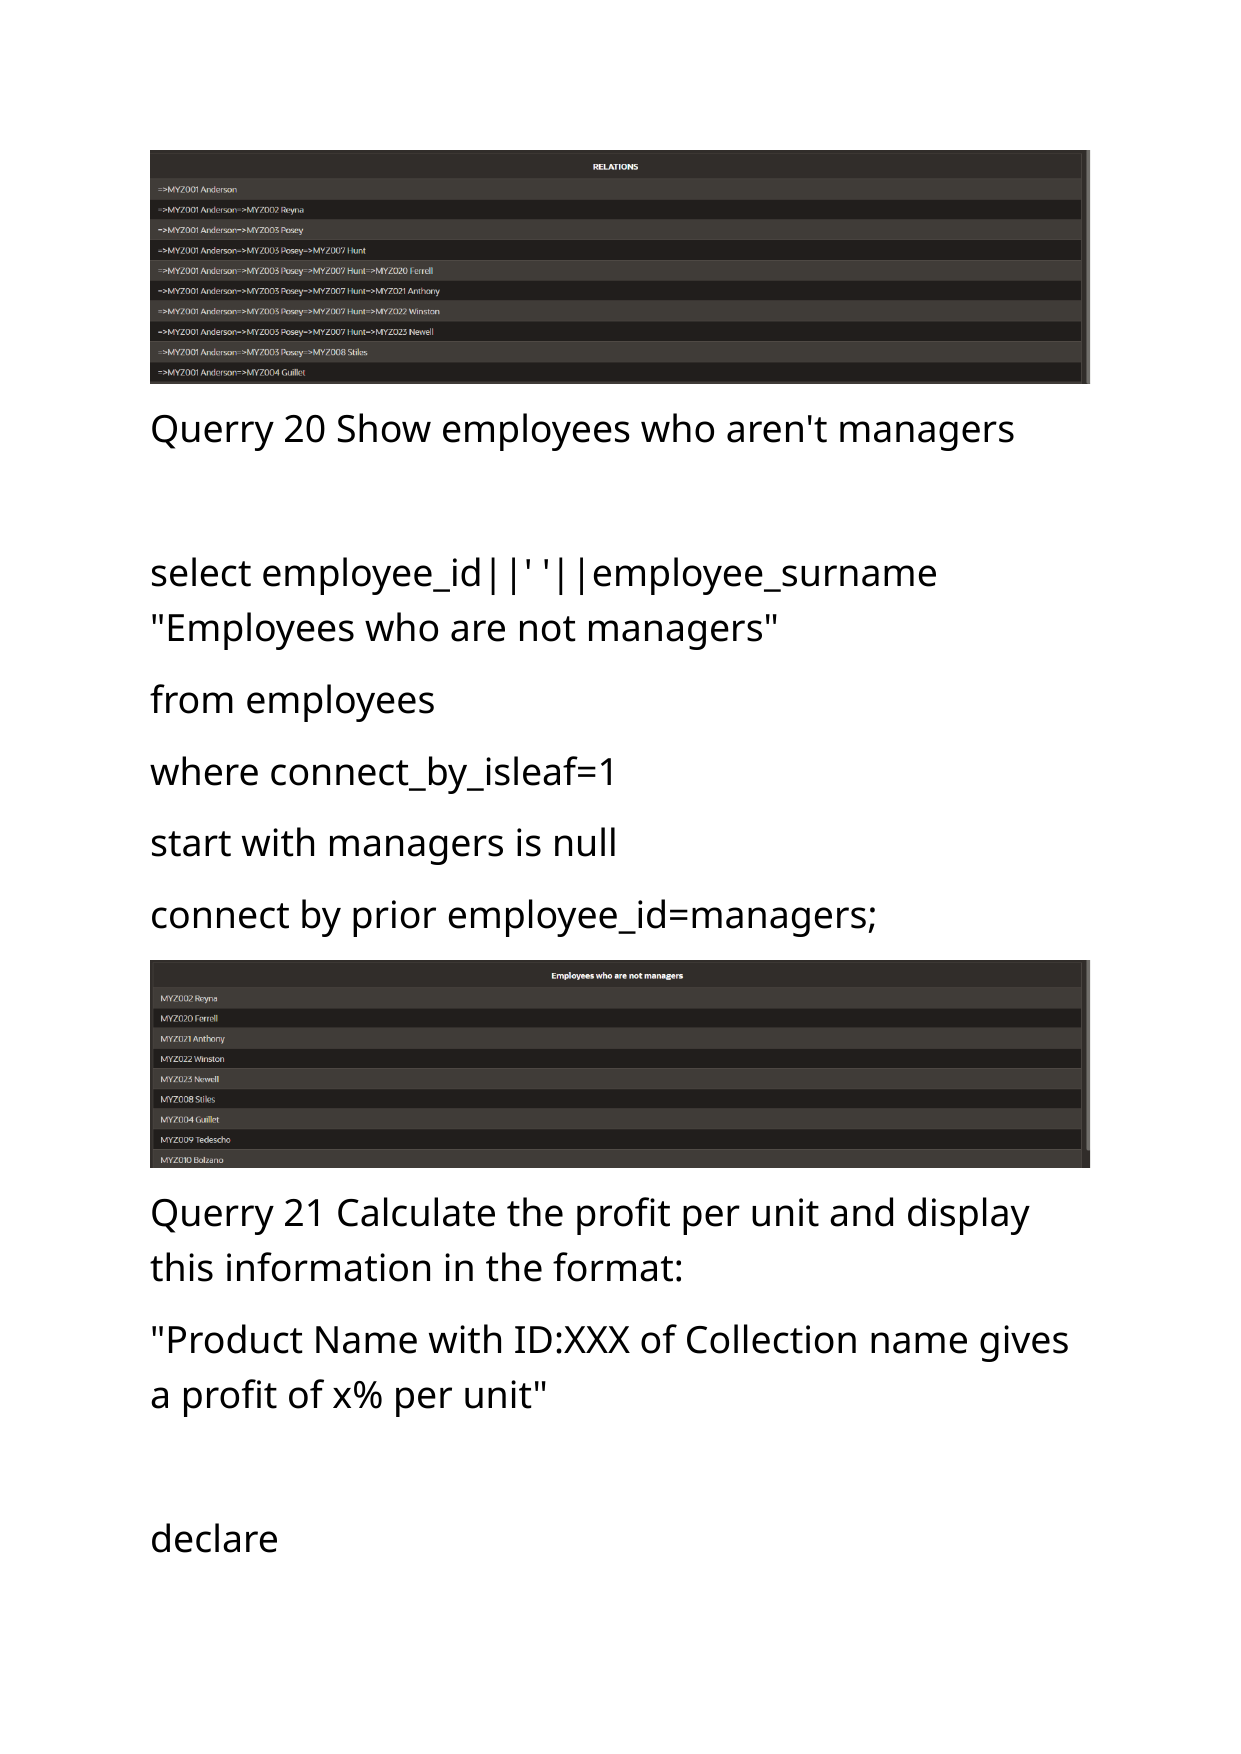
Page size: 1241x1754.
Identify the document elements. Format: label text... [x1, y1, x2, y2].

text where connect_by_isleaf=1 [150, 745, 1090, 796]
text from employees [150, 673, 1090, 724]
picture [150, 960, 1091, 1168]
text connect by prior employee_id=managers; [150, 888, 1090, 939]
text declare [150, 1512, 1090, 1563]
text Querry 20 Show employees who aren't managers [150, 403, 1090, 454]
picture [150, 150, 1091, 384]
text Querry 21 Calculate the profit per unit and display this information in the format: [150, 1186, 1090, 1293]
text select employee_id||' '||employee_surname "Employees who are not managers" [150, 546, 1090, 652]
text "Product Name with ID:XXX of Collection name gives a profit of x% per unit" [150, 1313, 1090, 1419]
text start with managers is null [150, 817, 1090, 868]
